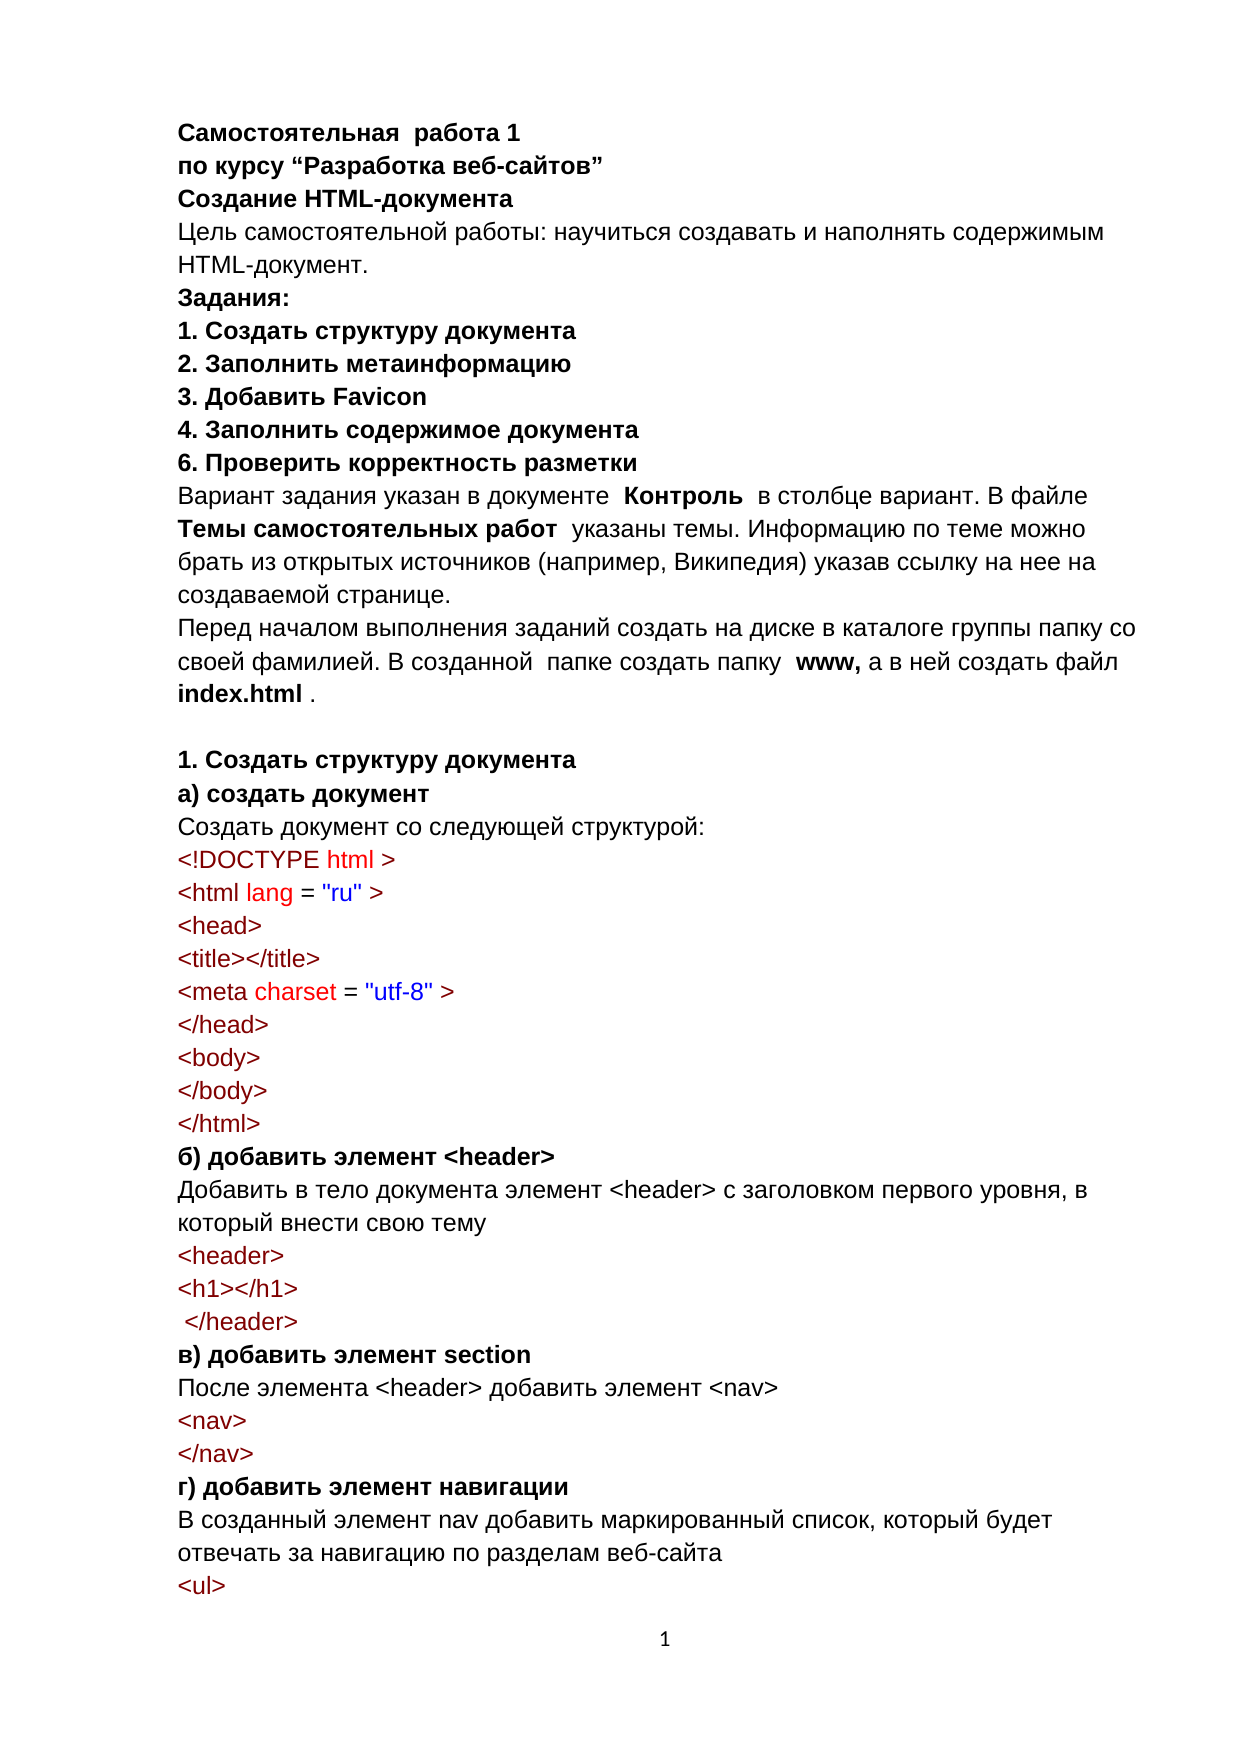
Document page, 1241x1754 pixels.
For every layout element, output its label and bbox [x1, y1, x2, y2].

text [177, 118, 1152, 1600]
